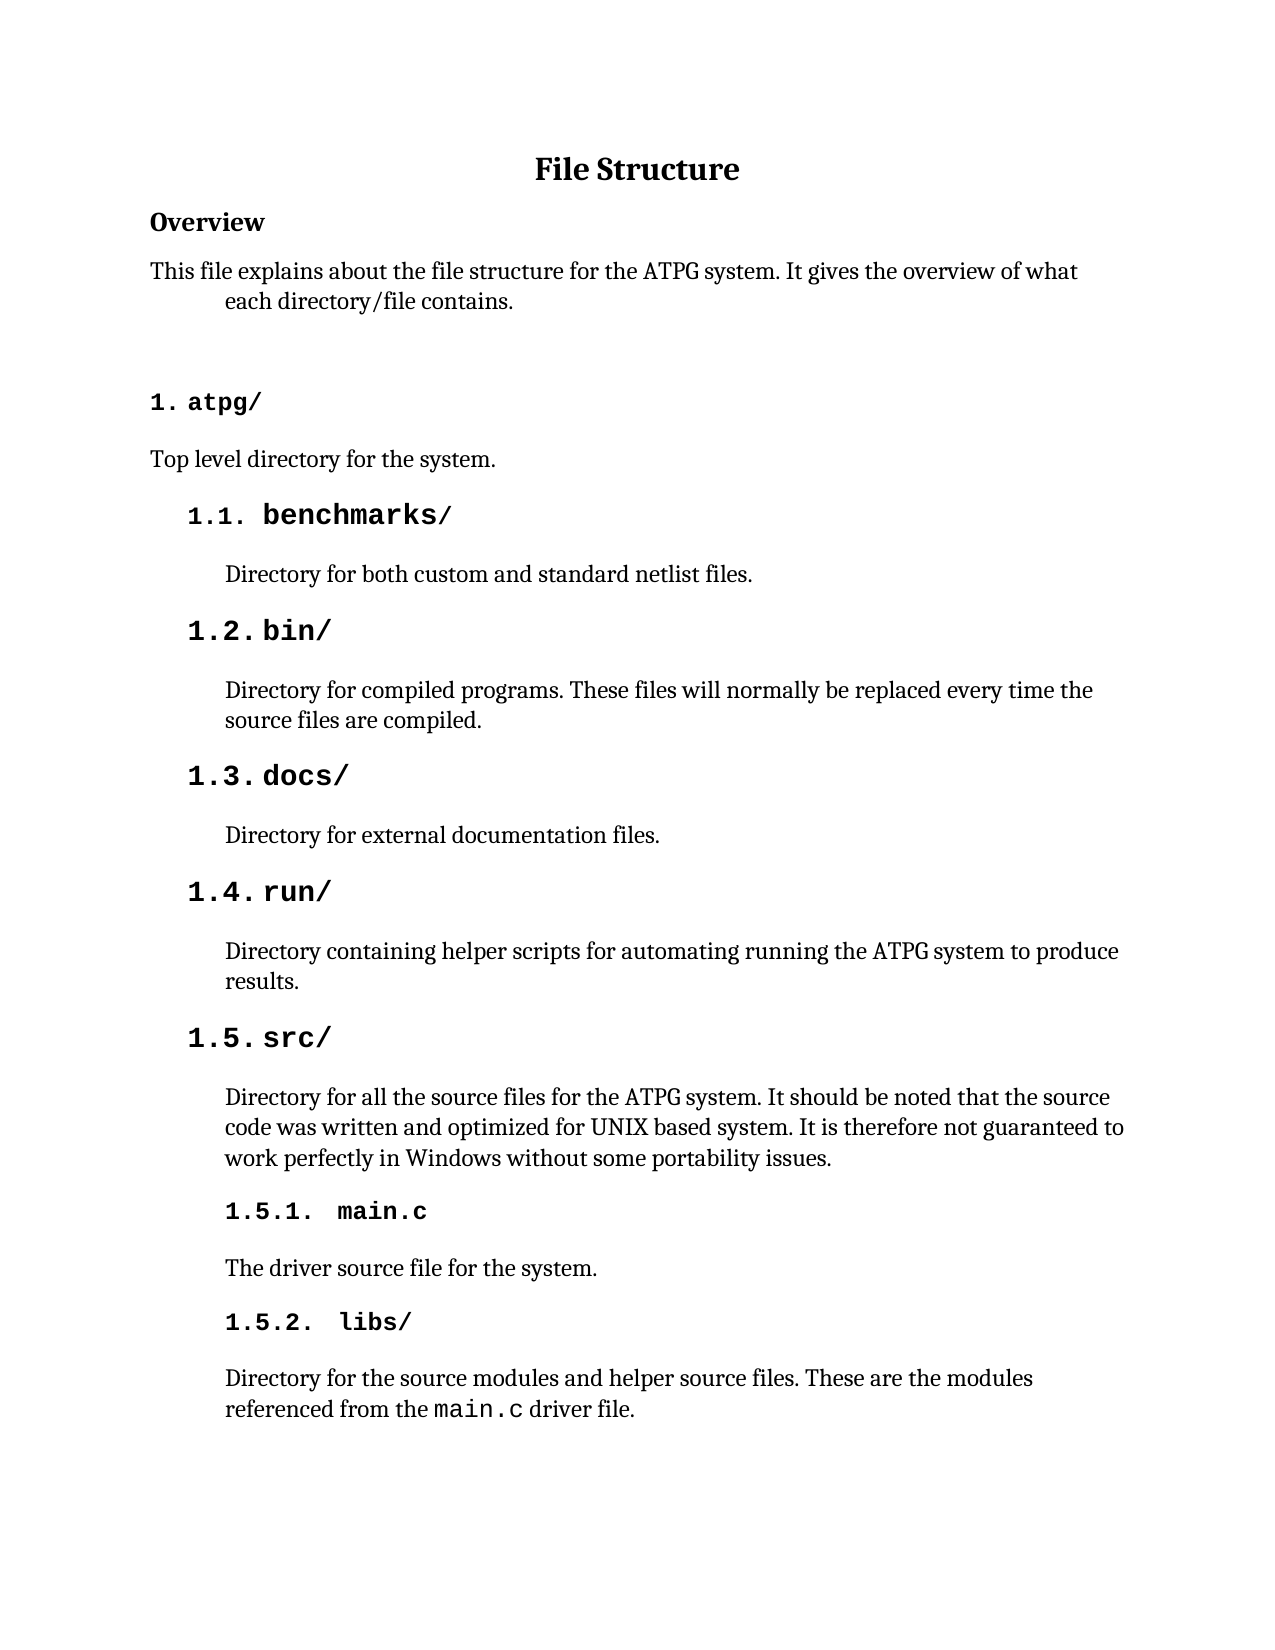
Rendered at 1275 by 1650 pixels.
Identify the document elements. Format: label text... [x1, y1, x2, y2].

subtitle atpg/ [150, 390, 1125, 418]
text The driver source file for the system. [150, 1254, 1125, 1283]
text File Structure [150, 150, 1125, 188]
text Directory for all the source files for the ATPG system. It should be noted that the source code was written and optimized for UNIX based system. It is therefore not guaranteed to work perfectly in Windows without some portability issues. [150, 1083, 1125, 1172]
text Directory containing helper scripts for automating running the ATPG system to produce results. [150, 937, 1125, 996]
text Directory for external documentation files. [150, 821, 1125, 850]
list Directory for compiled programs. These files will normally be replaced every time the source files are compiled. [150, 676, 1125, 735]
list Directory for both custom and standard netlist files. [150, 560, 1125, 589]
subtitle libs/ [225, 1309, 1125, 1338]
subtitle benchmarks/ [187, 500, 1125, 533]
text Overview [150, 207, 1125, 238]
subtitle bin/ [187, 616, 1125, 649]
subtitle main.c [225, 1199, 1125, 1227]
text Directory for the source modules and helper source files. These are the modules referenced from the main.c driver file. [150, 1364, 1125, 1425]
subtitle run/ [187, 877, 1125, 910]
subtitle docs/ [187, 761, 1125, 794]
text This file explains about the file structure for the ATPG system. It gives the overview of what each directory/file contains. [150, 257, 1125, 316]
subtitle src/ [187, 1023, 1125, 1056]
list Top level directory for the system. [150, 445, 1125, 473]
